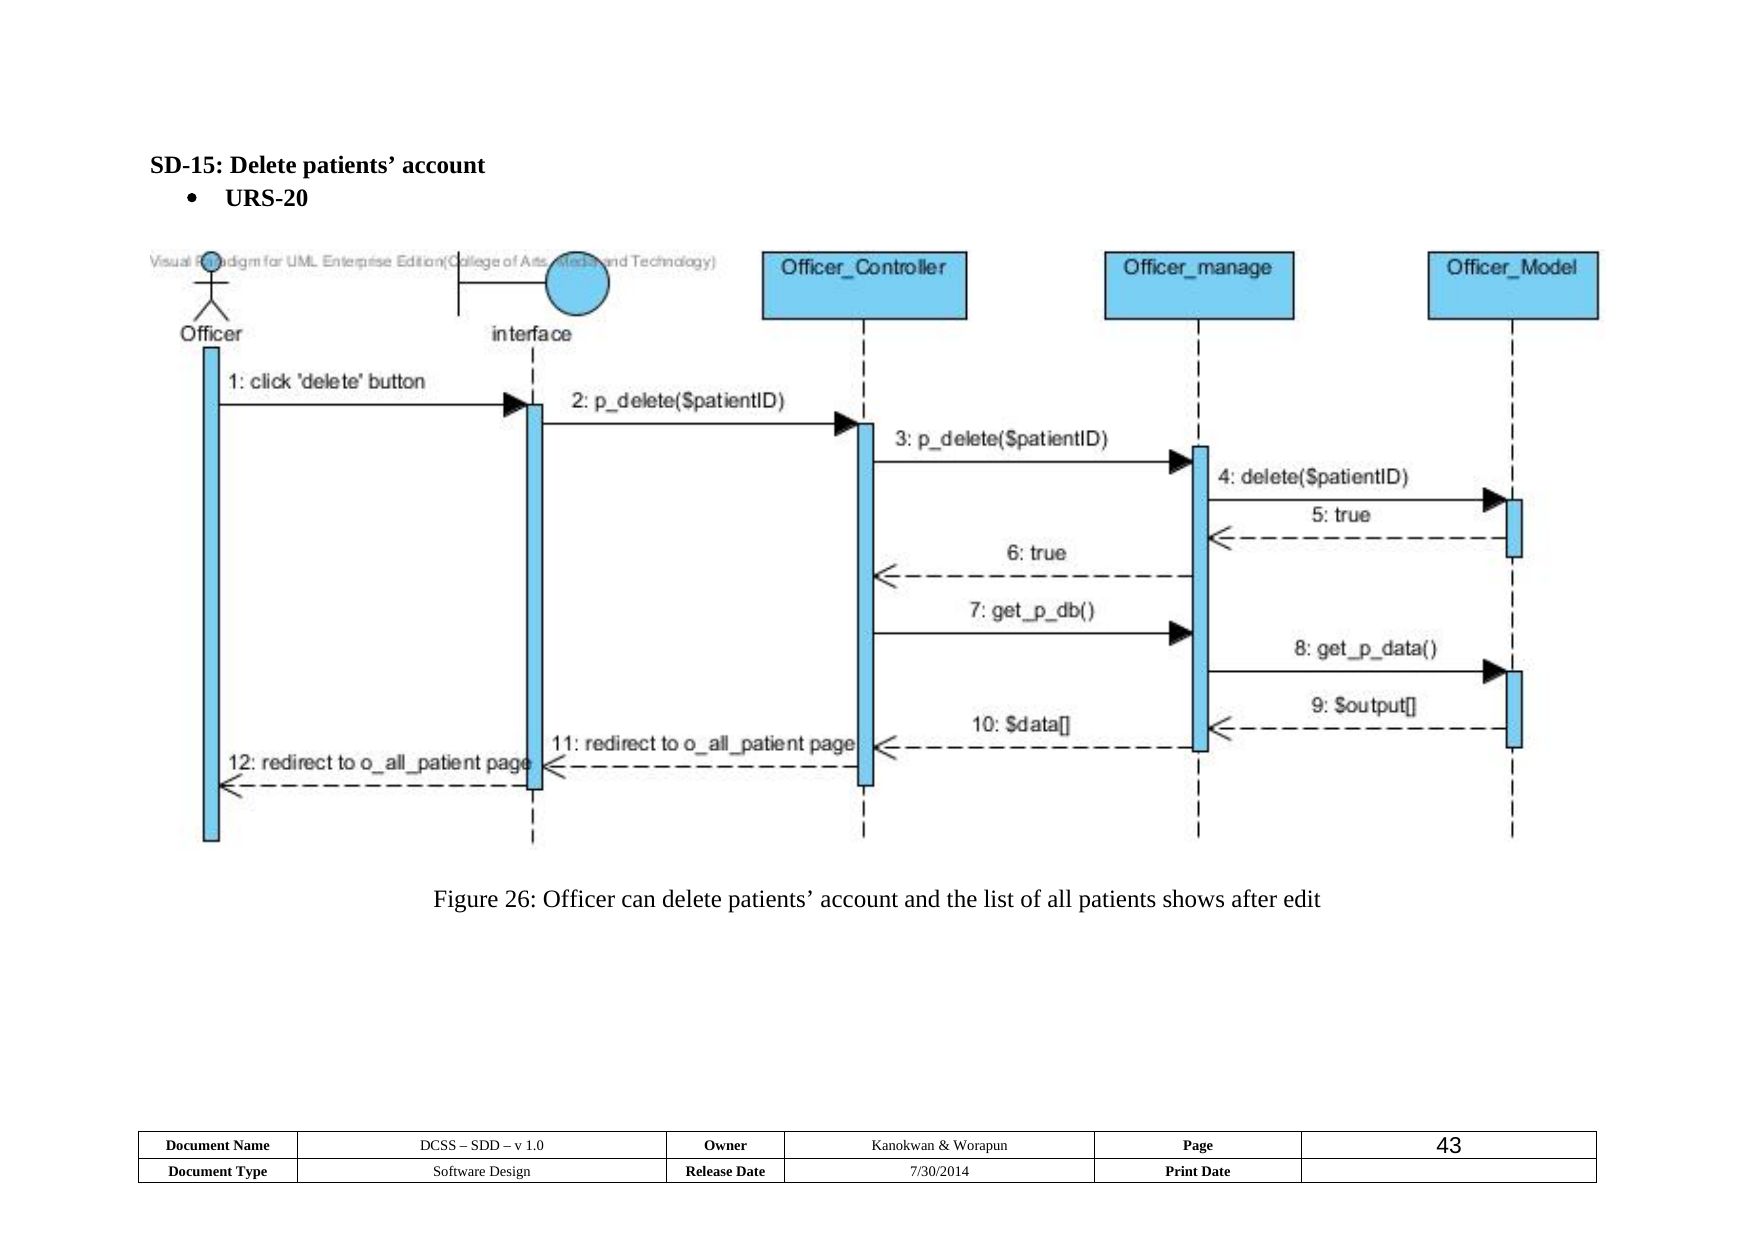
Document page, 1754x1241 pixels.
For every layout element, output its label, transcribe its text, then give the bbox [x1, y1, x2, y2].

text Figure 26: Officer can delete patients’ account and the list of all patients shows after edit [150, 884, 1604, 912]
list URS-20 [187, 183, 1604, 212]
text SD-15: Delete patients’ account [150, 150, 1604, 179]
picture [150, 249, 1607, 850]
